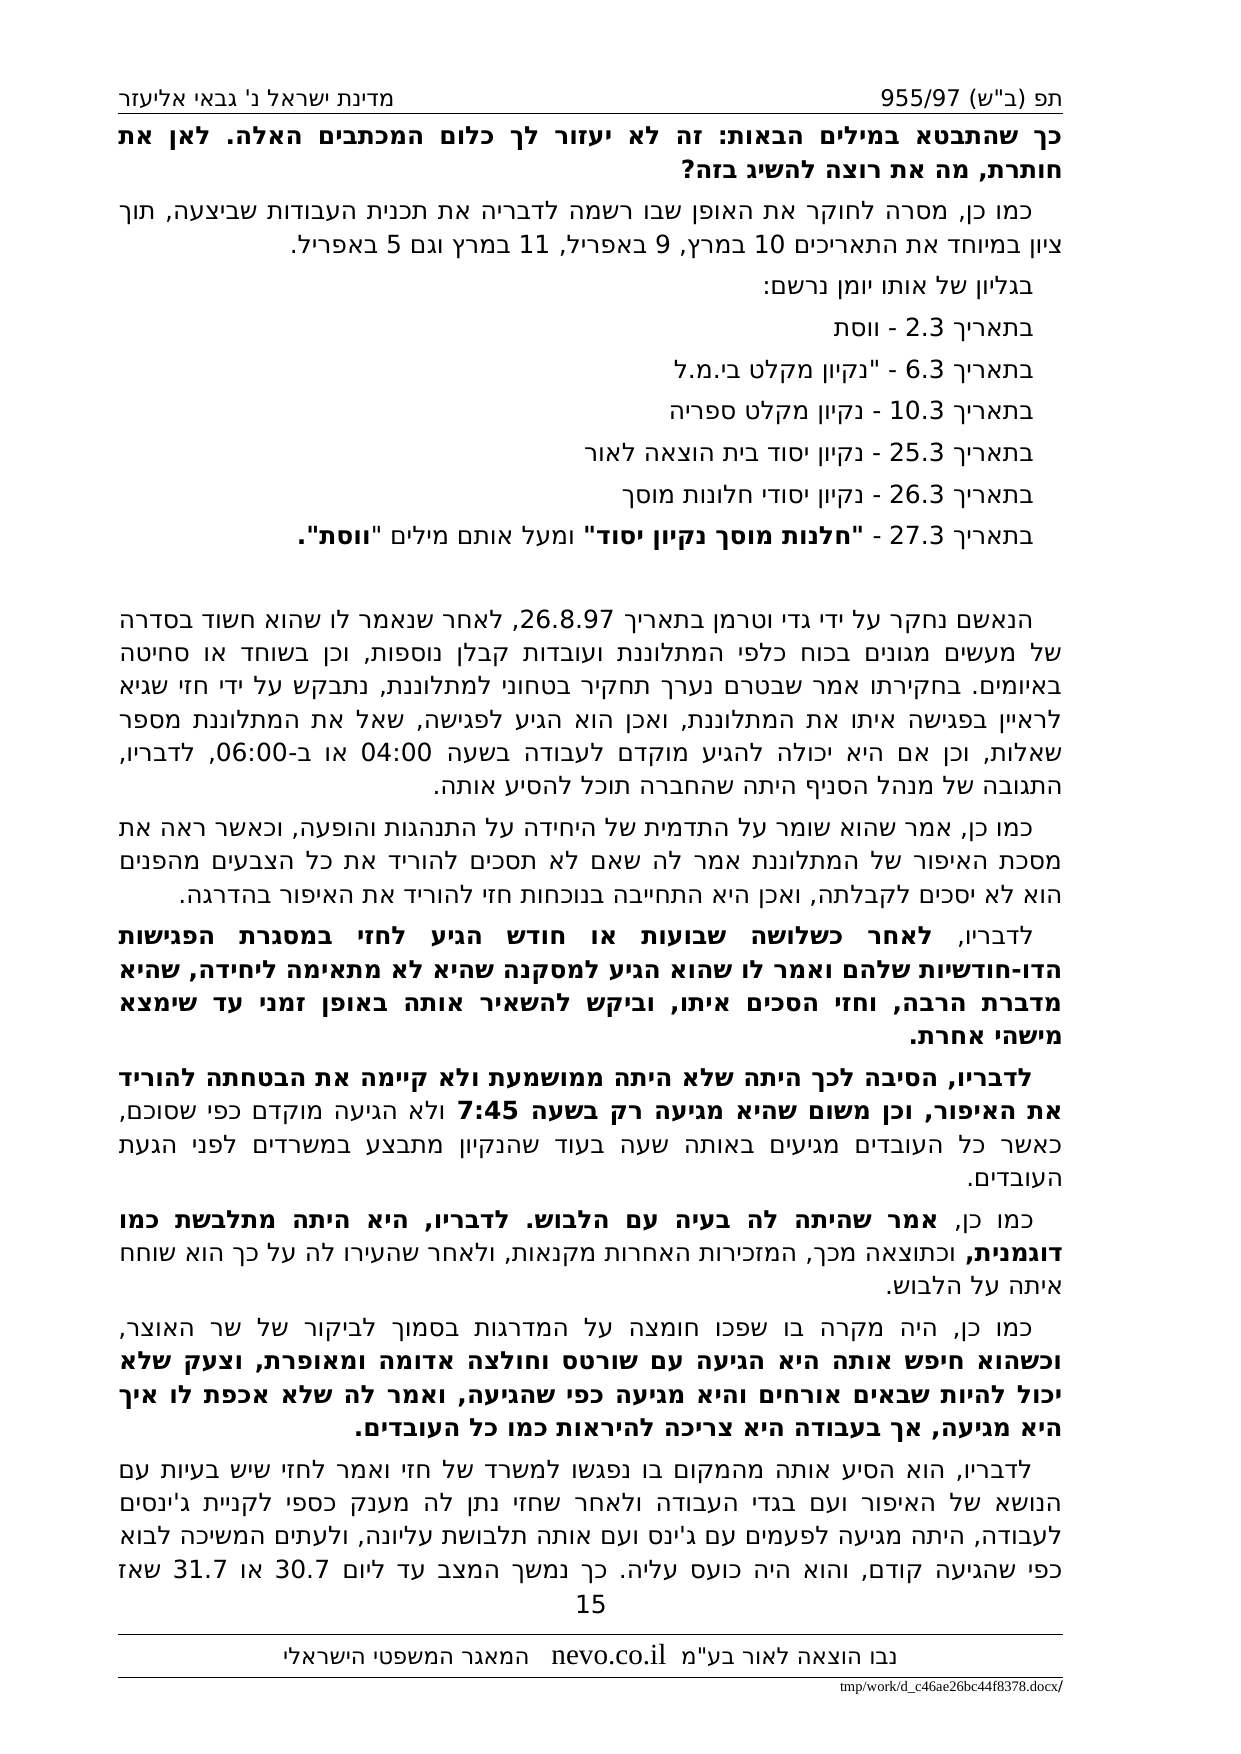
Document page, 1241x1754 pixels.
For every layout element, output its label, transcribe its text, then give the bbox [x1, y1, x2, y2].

text לדבריו, הסיבה לכך היתה שלא היתה ממושמעת ולא קיימה את הבטחתה להוריד את האיפור, וכן משום שהיא מגיעה רק בשעה 7:45 ולא הגיעה מוקדם כפי שסוכם, כאשר כל העובדים מגיעים באותה שעה בעוד שהנקיון מתבצע במשרדים לפני הגעת העובדים. [118, 1060, 1063, 1193]
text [118, 118, 1063, 185]
text כמו כן, מסרה לחוקר את האופן שבו רשמה לדבריה את תכנית העבודות שביצעה, תוך ציון במיוחד את התאריכים 10 במרץ, 9 באפריל, 11 במרץ וגם 5 באפריל. [118, 193, 1063, 260]
text כמו כן, אמר שהוא שומר על התדמית של היחידה על התנהגות והופעה, וכאשר ראה את מסכת האיפור של המתלוננת אמר לה שאם לא תסכים להוריד את כל הצבעים מהפנים הוא לא יסכים לקבלתה, ואכן היא התחייבה בנוכחות חזי להוריד את האיפור בהדרגה. [118, 810, 1063, 910]
text בתאריך 10.3 - נקיון מקלט ספריה [118, 393, 1063, 426]
text כמו כן, אמר שהיתה לה בעיה עם הלבוש. לדבריו, היא היתה מתלבשת כמו דוגמנית, וכתוצאה מכך, המזכירות האחרות מקנאות, ולאחר שהעירו לה על כך הוא שוחח איתה על הלבוש. [118, 1201, 1063, 1301]
text בתאריך 6.3 - "נקיון מקלט בי.מ.ל [118, 351, 1063, 385]
text הנאשם נחקר על ידי גדי וטרמן בתאריך 26.8.97, לאחר שנאמר לו שהוא חשוד בסדרה של מעשים מגונים בכוח כלפי המתלוננת ועובדות קבלן נוספות, וכן בשוחד או סחיטה באיומים. בחקירתו אמר שבטרם נערך תחקיר בטחוני למתלוננת, נתבקש על ידי חזי שגיא לראיין בפגישה איתו את המתלוננת, ואכן הוא הגיע לפגישה, שאל את המתלוננת מספר שאלות, וכן אם היא יכולה להגיע מוקדם לעבודה בשעה 04:00 או ב-06:00, לדבריו, התגובה של מנהל הסניף היתה שהחברה תוכל להסיע אותה. [118, 601, 1063, 801]
text בתאריך 25.3 - נקיון יסוד בית הוצאה לאור [118, 435, 1063, 468]
text בגליון של אותו יומן נרשם: [118, 268, 1063, 301]
text כמו כן, היה מקרה בו שפכו חומצה על המדרגות בסמוך לביקור של שר האוצר, וכשהוא חיפש אותה היא הגיעה עם שורטס וחולצה אדומה ומאופרת, וצעק שלא יכול להיות שבאים אורחים והיא מגיעה כפי שהגיעה, ואמר לה שלא אכפת לו איך היא מגיעה, אך בעבודה היא צריכה להיראות כמו כל העובדים. [118, 1310, 1063, 1443]
text לדבריו, לאחר כשלושה שבועות או חודש הגיע לחזי במסגרת הפגישות הדו-חודשיות שלהם ואמר לו שהוא הגיע למסקנה שהיא לא מתאימה ליחידה, שהיא מדברת הרבה, וחזי הסכים איתו, וביקש להשאיר אותה באופן זמני עד שימצא מישהי אחרת. [118, 918, 1063, 1051]
text בתאריך 27.3 - "חלנות מוסך נקיון יסוד" ומעל אותם מילים "ווסת". [118, 518, 1063, 551]
text בתאריך 2.3 - ווסת [118, 310, 1063, 343]
text בתאריך 26.3 - נקיון יסודי חלונות מוסך [118, 476, 1063, 510]
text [118, 1451, 1063, 1585]
